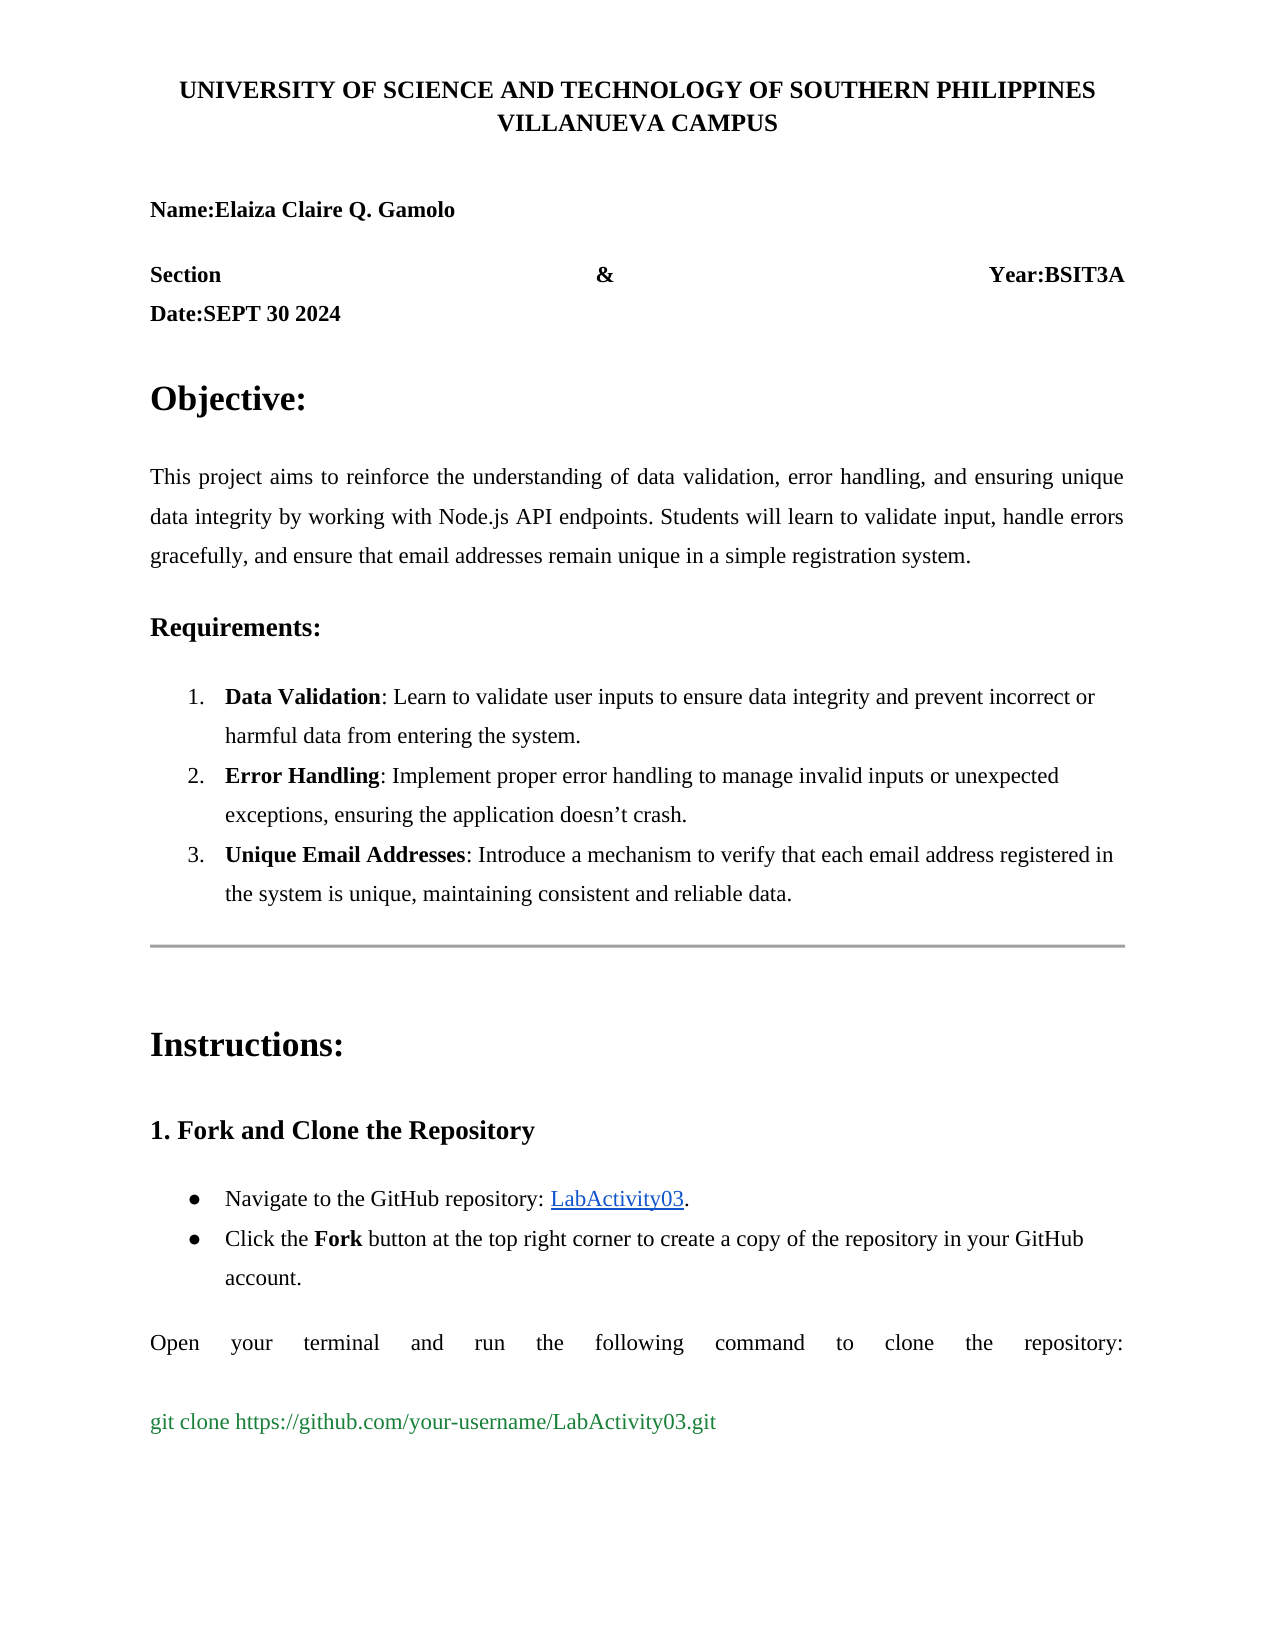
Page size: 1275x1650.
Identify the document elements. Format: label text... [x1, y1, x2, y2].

list Navigate to the GitHub repository: LabActivity03. [187, 1186, 1125, 1212]
text Section & Year:BSIT3A Date:SEPT 30 2024 [150, 261, 1125, 327]
text Name:Elaiza Claire Q. Gamolo [150, 196, 1125, 223]
list Unique Email Addresses: Introduce a mechanism to verify that each email address registered in the system is unique, maintaining consistent and reliable data. [187, 841, 1125, 906]
subtitle Instructions: [150, 1023, 1125, 1064]
subtitle Requirements: [150, 611, 1125, 642]
list Error Handling: Implement proper error handling to manage invalid inputs or unexpected exceptions, ensuring the application doesn’t crash. [187, 762, 1125, 827]
subtitle Objective: [150, 377, 1125, 418]
list Click the Fork button at the top right corner to create a copy of the repository in your GitHub account. [187, 1225, 1125, 1291]
list Data Validation: Learn to validate user inputs to ensure data integrity and prevent incorrect or harmful data from entering the system. [187, 683, 1125, 748]
text This project aims to reinforce the understanding of data validation, error handling, and ensuring unique data integrity by working with Node.js API endpoints. Students will learn to validate input, handle errors gracefully, and ensure that email addresses remain unique in a simple registration system. [150, 463, 1125, 569]
subtitle 1. Fork and Clone the Repository [150, 1114, 1125, 1145]
text Open your terminal and run the following command to clone the repository: git clone https://github.com/your-username/LabActivity03.git [150, 1329, 1125, 1434]
